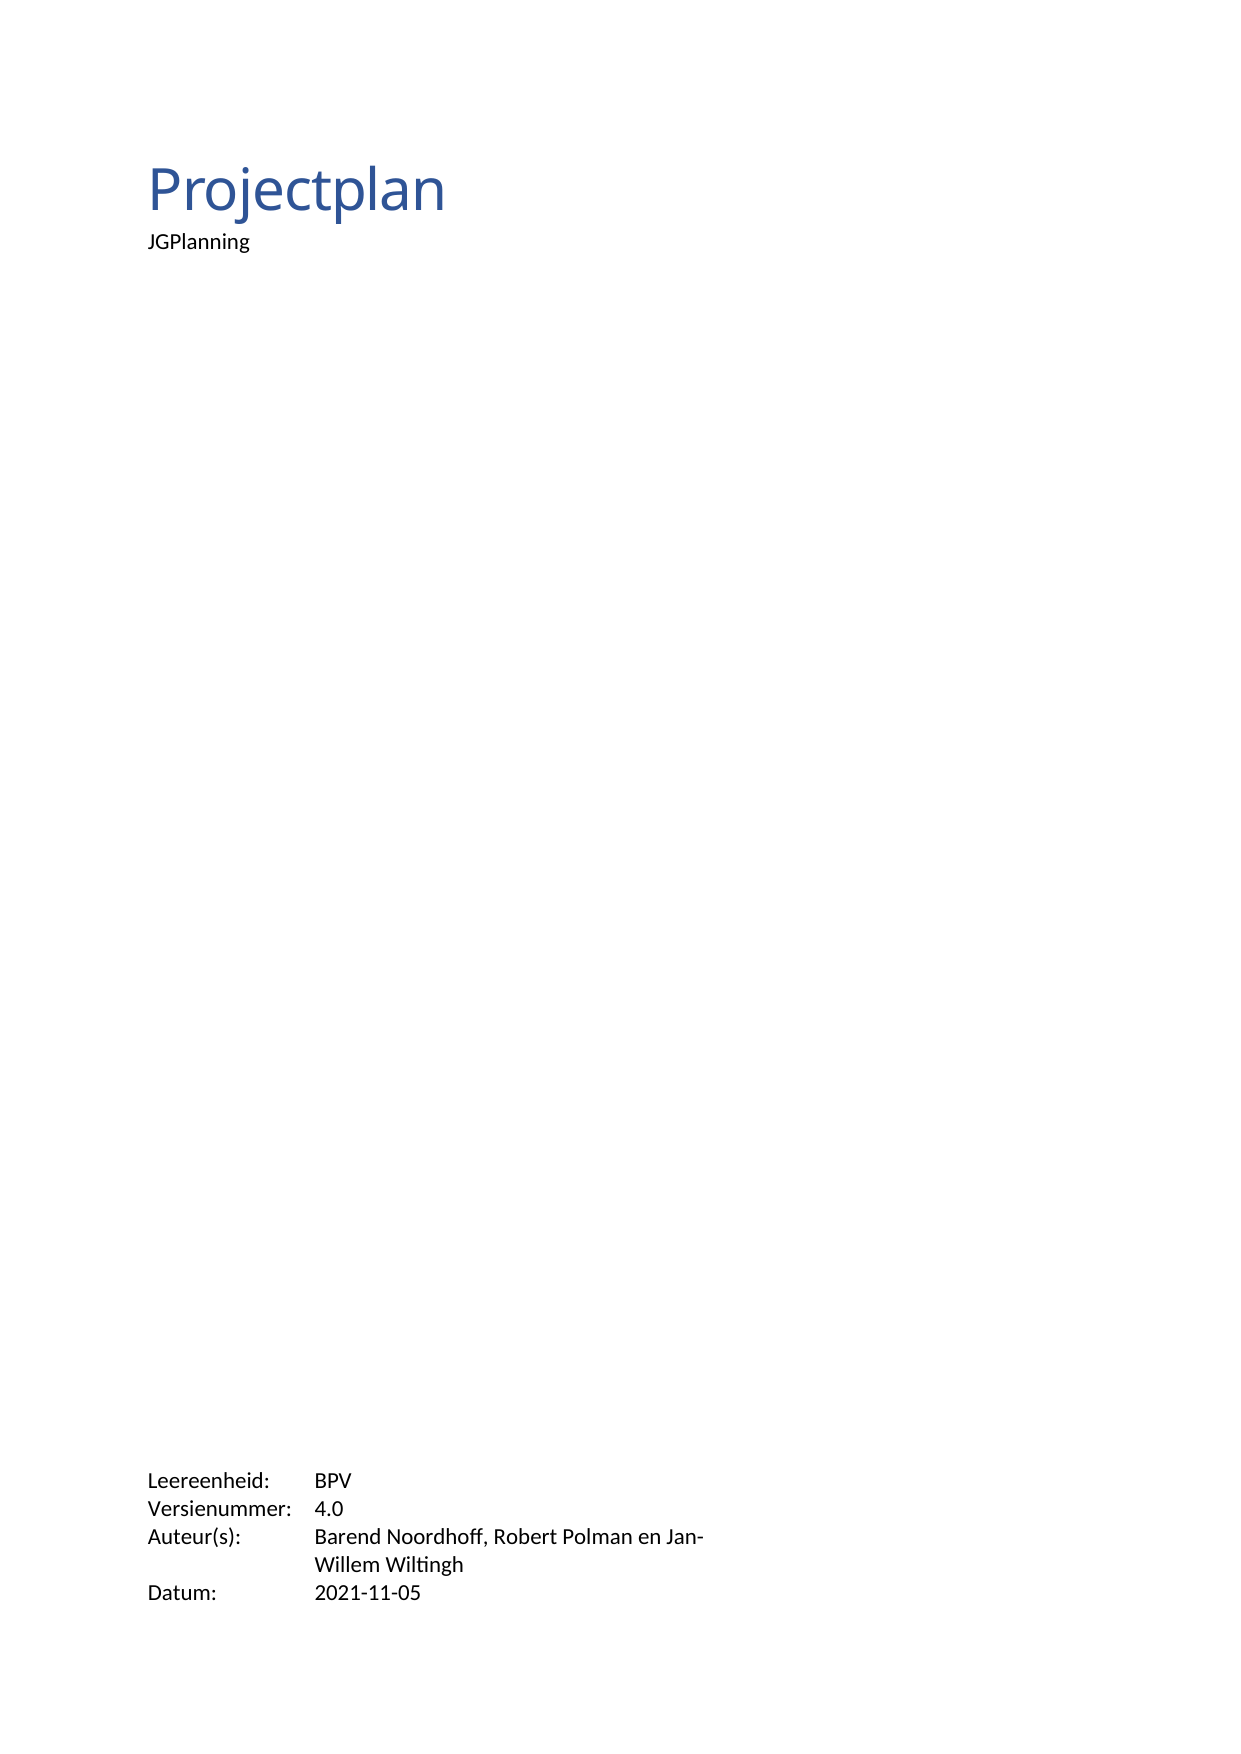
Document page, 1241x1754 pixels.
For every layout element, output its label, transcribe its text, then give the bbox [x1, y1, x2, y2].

table_cell [303, 1578, 776, 1606]
table_cell Versienummer: [136, 1494, 303, 1522]
table_header [303, 1466, 776, 1494]
table_header Leereenheid: [136, 1466, 303, 1494]
table_cell [303, 1522, 776, 1578]
table_cell Auteur(s): [136, 1522, 303, 1578]
title Projectplan [148, 148, 1093, 227]
table_cell Datum: [136, 1578, 303, 1606]
table_cell [303, 1494, 776, 1522]
